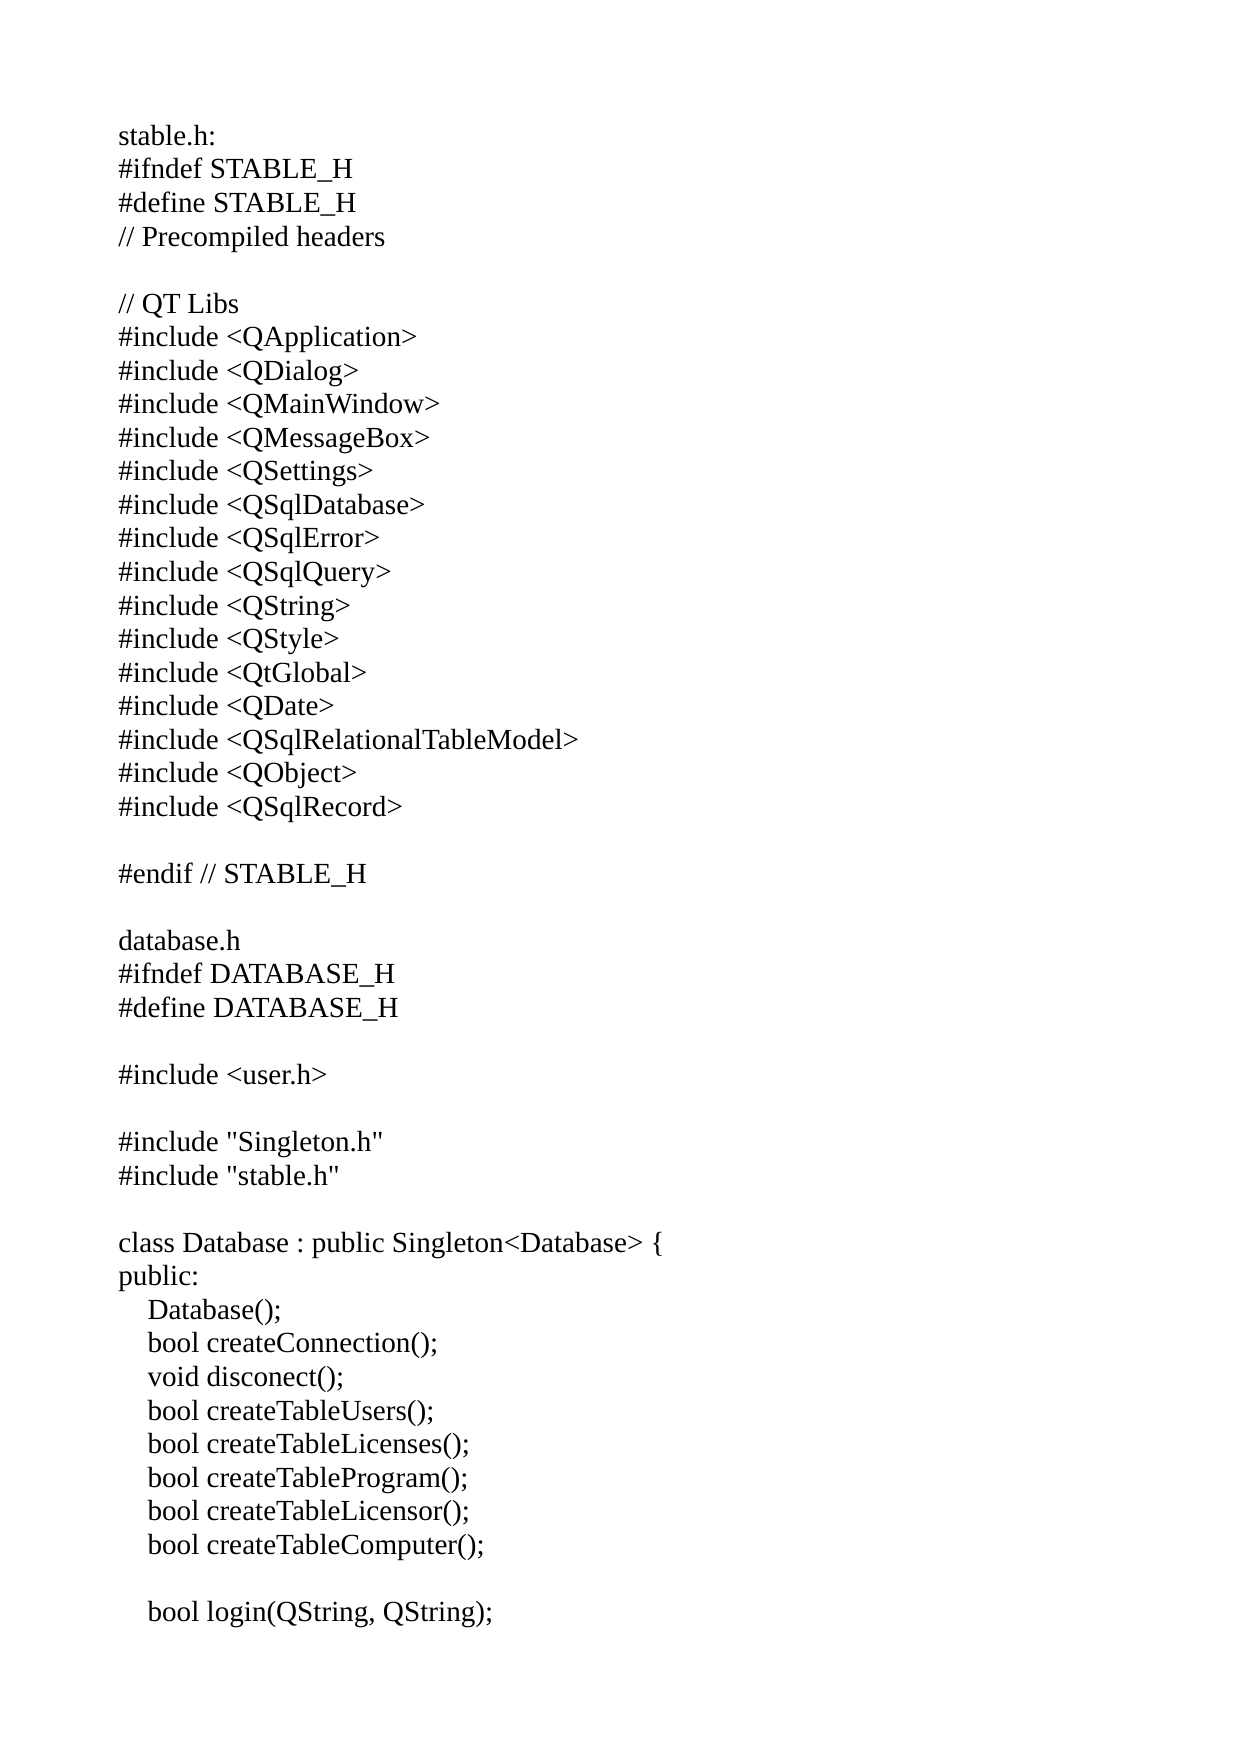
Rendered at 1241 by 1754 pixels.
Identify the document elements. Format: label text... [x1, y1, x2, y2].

text #ifndef DATABASE_H [118, 957, 1122, 990]
text #include <QDate> [118, 688, 1122, 722]
text Database(); [118, 1292, 1122, 1326]
text #include <QSettings> [118, 453, 1122, 487]
text bool createConnection(); [118, 1326, 1122, 1359]
text #include "Singleton.h" [118, 1124, 1122, 1158]
text #include <QDialog> [118, 353, 1122, 386]
text void disconect(); [118, 1359, 1122, 1393]
text #include <QSqlRecord> [118, 789, 1122, 822]
text class Database : public Singleton<Database> { [118, 1225, 1122, 1258]
text #define STABLE_H [118, 185, 1122, 219]
text // QT Libs [118, 286, 1122, 319]
text #include "stable.h" [118, 1158, 1122, 1191]
text bool login(QString, QString); [118, 1594, 1122, 1627]
text #include <QSqlRelationalTableModel> [118, 722, 1122, 755]
text bool createTableLicenses(); [118, 1426, 1122, 1460]
text #include <QMainWindow> [118, 386, 1122, 420]
text #include <QApplication> [118, 319, 1122, 353]
text #include <QtGlobal> [118, 655, 1122, 688]
text #include <QString> [118, 588, 1122, 621]
text #endif // STABLE_H [118, 856, 1122, 889]
text #include <QSqlQuery> [118, 554, 1122, 588]
text public: [118, 1258, 1122, 1292]
text // Precompiled headers [118, 219, 1122, 252]
text #include <QMessageBox> [118, 420, 1122, 453]
text #include <QSqlDatabase> [118, 487, 1122, 521]
text bool createTableProgram(); [118, 1460, 1122, 1493]
text stable.h: [118, 118, 1122, 152]
text #include <QSqlError> [118, 521, 1122, 554]
text database.h [118, 923, 1122, 957]
text #include <user.h> [118, 1057, 1122, 1091]
text bool createTableLicensor(); [118, 1493, 1122, 1527]
text bool createTableComputer(); [118, 1527, 1122, 1560]
text #ifndef STABLE_H [118, 152, 1122, 185]
text #include <QObject> [118, 755, 1122, 789]
text #include <QStyle> [118, 621, 1122, 655]
text bool createTableUsers(); [118, 1393, 1122, 1426]
text #define DATABASE_H [118, 990, 1122, 1024]
